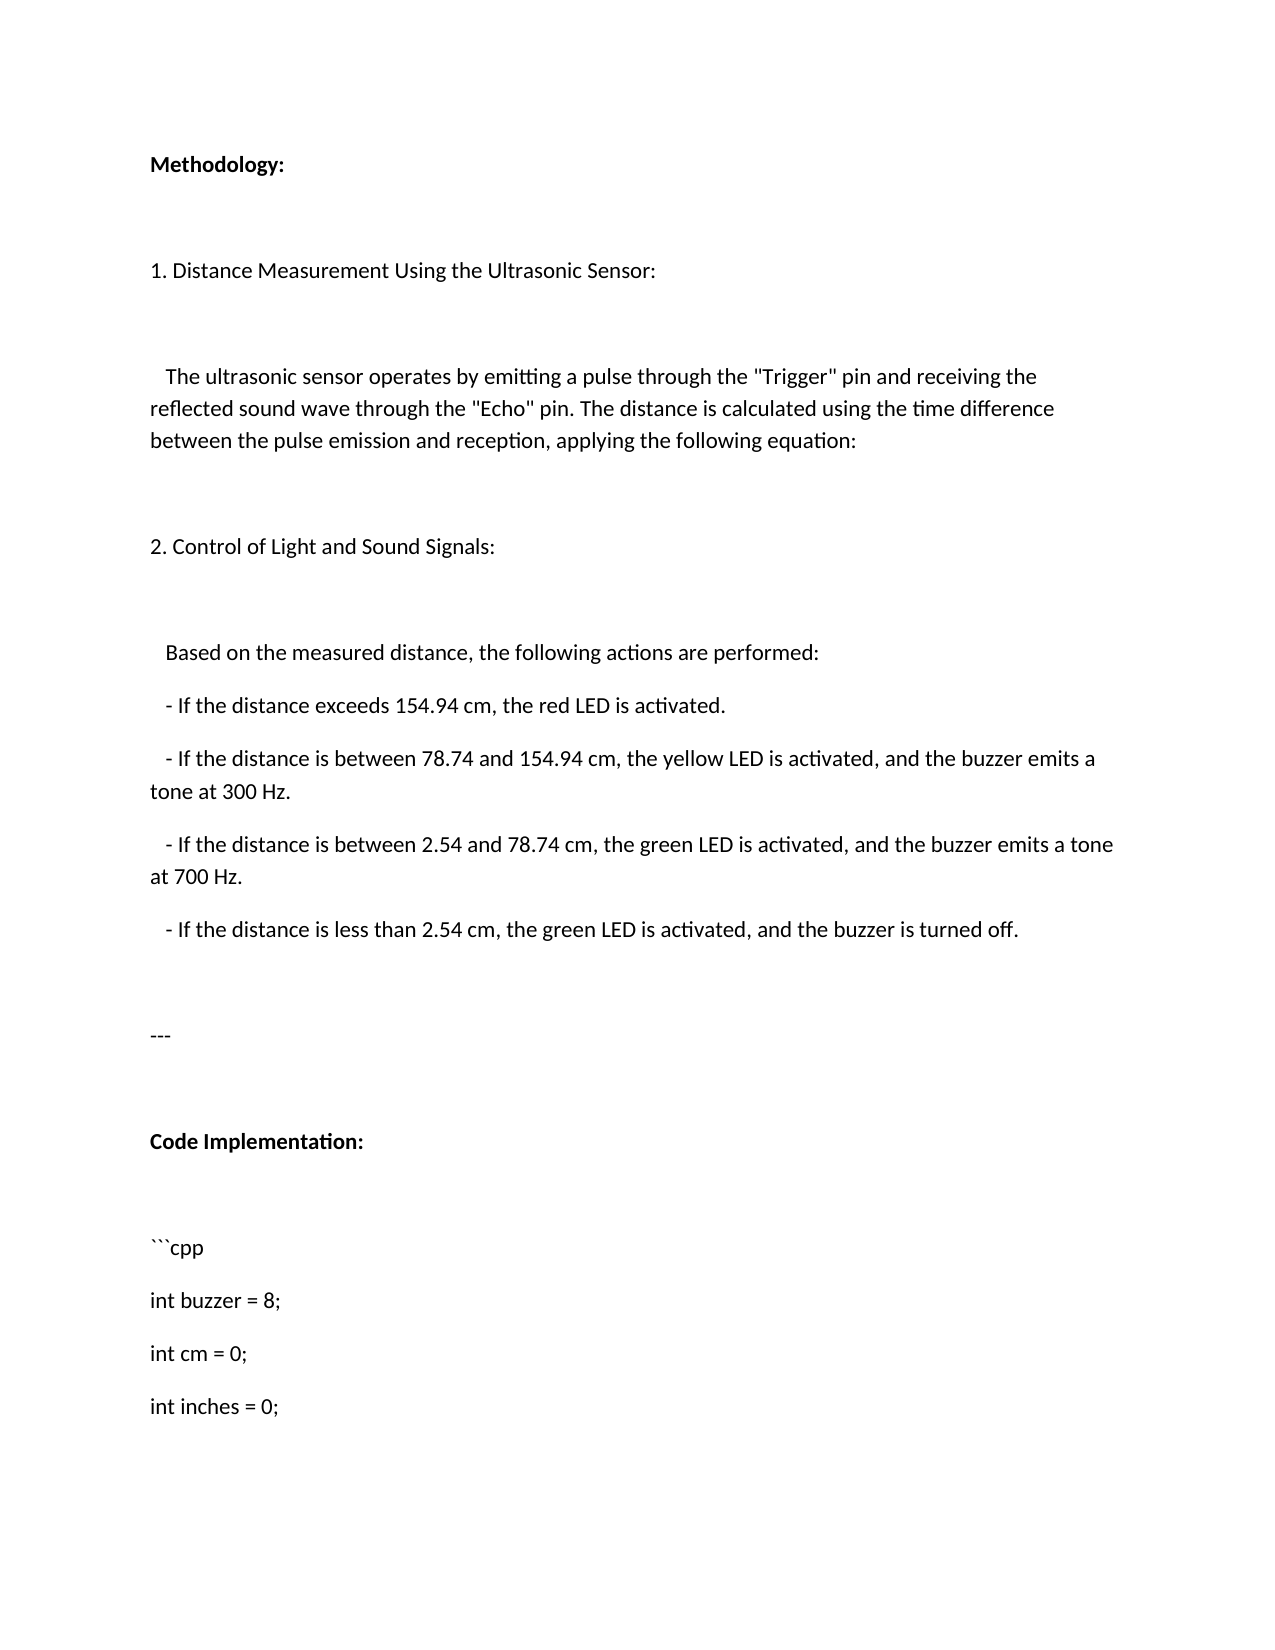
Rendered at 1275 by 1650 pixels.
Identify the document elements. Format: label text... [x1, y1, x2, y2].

text ```cpp [150, 1233, 1125, 1261]
text The ultrasonic sensor operates by emitting a pulse through the "Trigger" pin and receiving the reflected sound wave through the "Echo" pin. The distance is calculated using the time difference between the pulse emission and reception, applying the following equation: [150, 362, 1125, 454]
text - If the distance is less than 2.54 cm, the green LED is activated, and the buzzer is turned off. [150, 915, 1125, 943]
text Code Implementation: [150, 1127, 1125, 1155]
text int inches = 0; [150, 1392, 1125, 1420]
text Methodology: [150, 150, 1125, 178]
text --- [150, 1021, 1125, 1049]
text - If the distance exceeds 154.94 cm, the red LED is activated. [150, 692, 1125, 719]
text 1. Distance Measurement Using the Ultrasonic Sensor: [150, 256, 1125, 284]
text - If the distance is between 2.54 and 78.74 cm, the green LED is activated, and the buzzer emits a tone at 700 Hz. [150, 830, 1125, 890]
text Based on the measured distance, the following actions are performed: [150, 638, 1125, 667]
text int buzzer = 8; [150, 1286, 1125, 1314]
text - If the distance is between 78.74 and 154.94 cm, the yellow LED is activated, and the buzzer emits a tone at 300 Hz. [150, 744, 1125, 805]
text int cm = 0; [150, 1339, 1125, 1367]
text 2. Control of Light and Sound Signals: [150, 532, 1125, 561]
